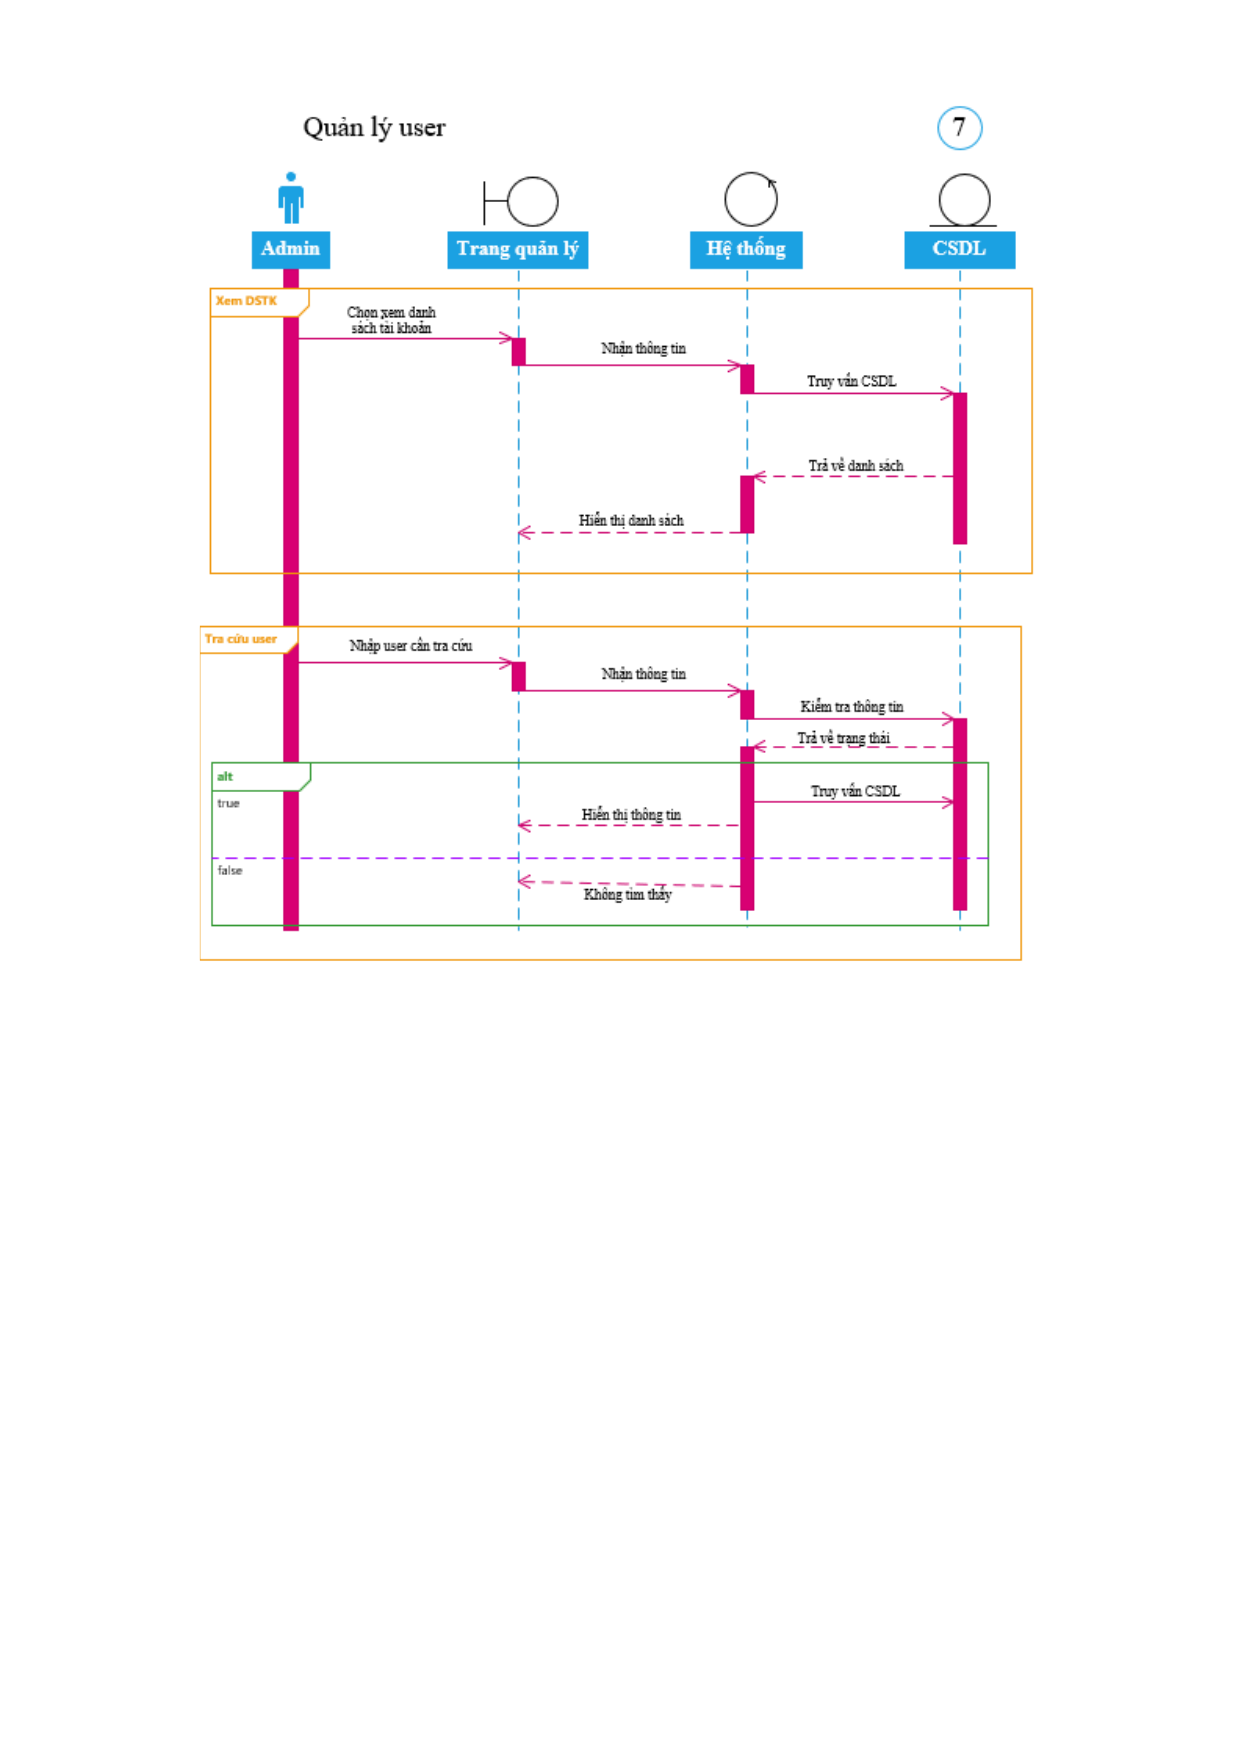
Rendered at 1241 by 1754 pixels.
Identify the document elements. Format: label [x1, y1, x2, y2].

picture [199, 59, 1041, 1033]
